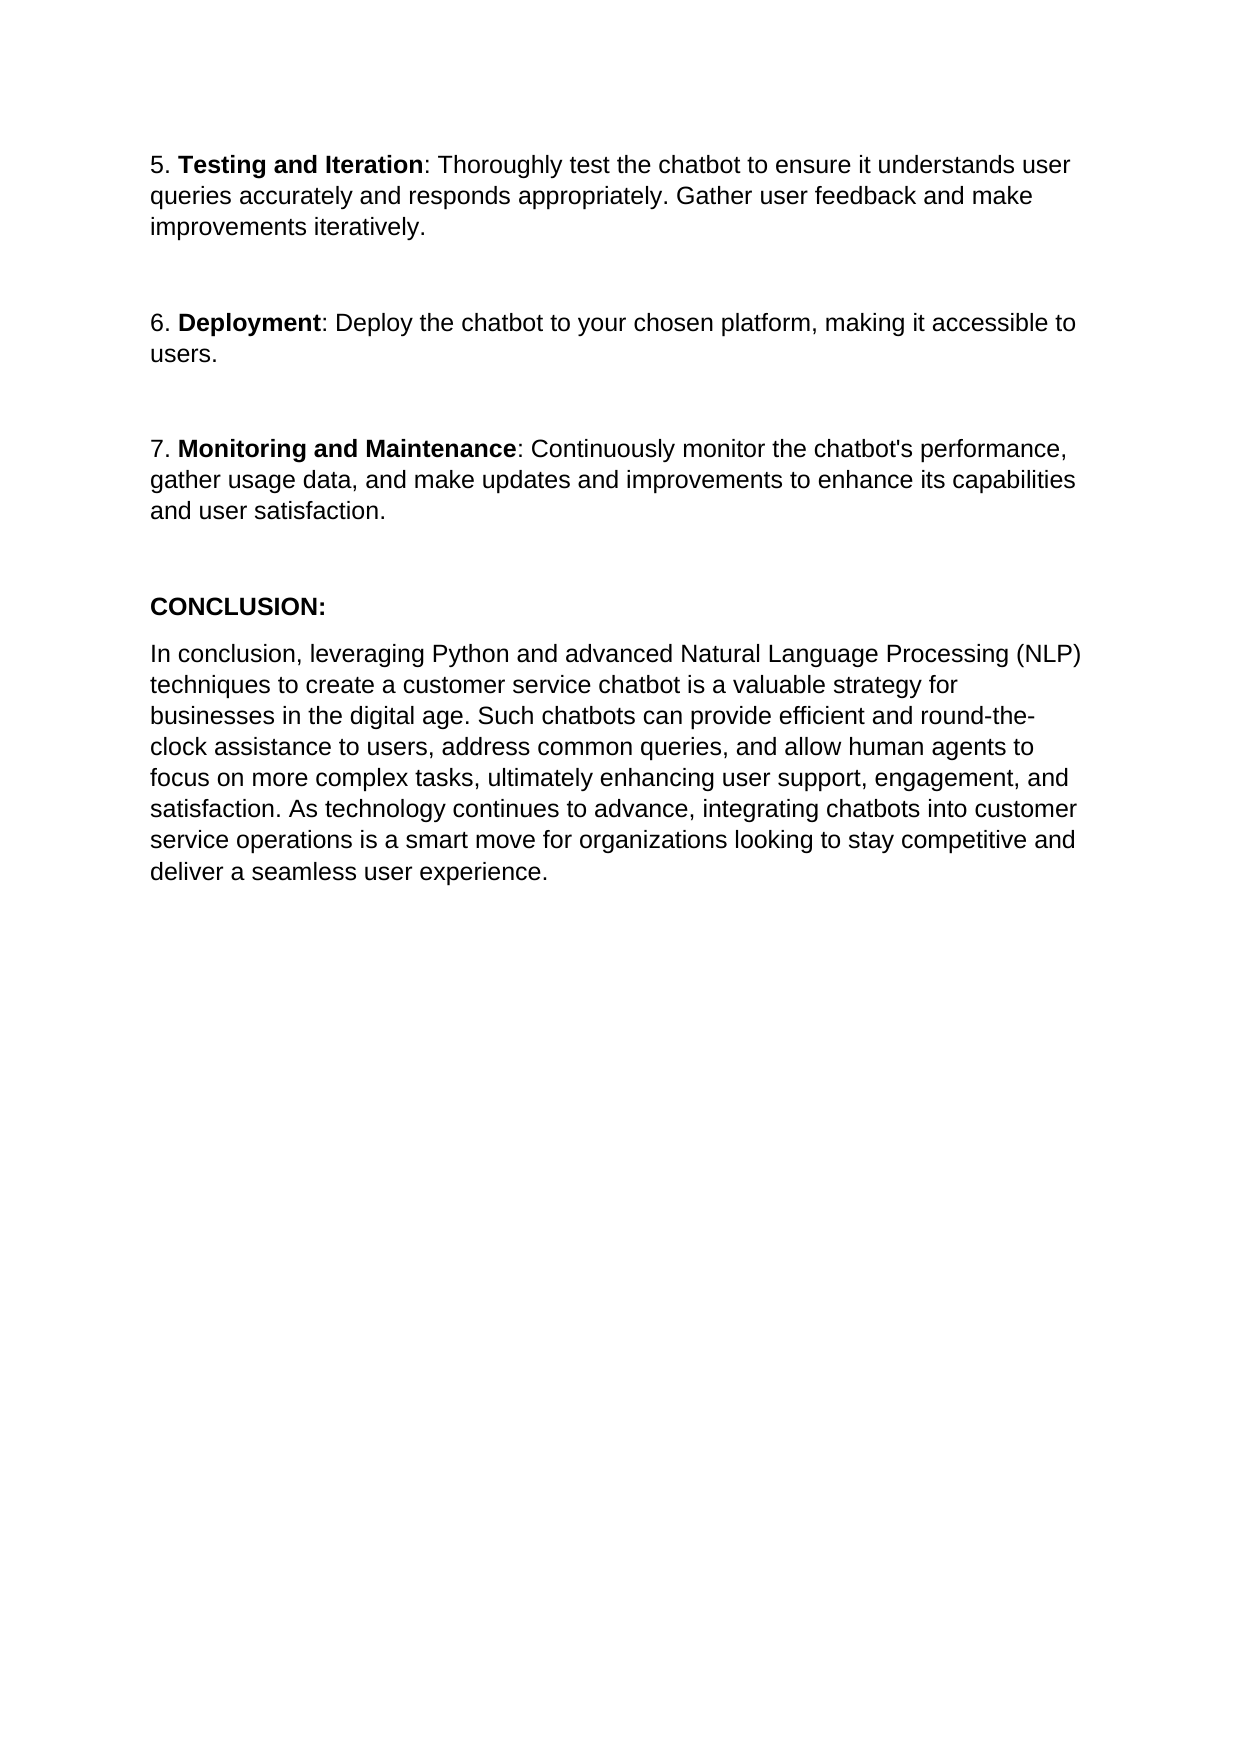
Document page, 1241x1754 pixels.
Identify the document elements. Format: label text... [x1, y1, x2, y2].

text 5. Testing and Iteration: Thoroughly test the chatbot to ensure it understands user queries accurately and responds appropriately. Gather user feedback and make improvements iteratively. [150, 150, 1090, 241]
text 6. Deployment: Deploy the chatbot to your chosen platform, making it accessible to users. [150, 307, 1090, 367]
text 7. Monitoring and Maintenance: Continuously monitor the chatbot's performance, gather usage data, and make updates and improvements to enhance its capabilities and user satisfaction. [150, 434, 1090, 525]
text CONCLUSION: [150, 591, 1090, 620]
text In conclusion, leveraging Python and advanced Natural Language Processing (NLP) techniques to create a customer service chatbot is a valuable strategy for businesses in the digital age. Such chatbots can provide efficient and round-the-clock assistance to users, address common queries, and allow human agents to focus on more complex tasks, ultimately enhancing user support, engagement, and satisfaction. As technology continues to advance, integrating chatbots into customer service operations is a smart move for organizations looking to stay competitive and deliver a seamless user experience. [150, 639, 1090, 885]
